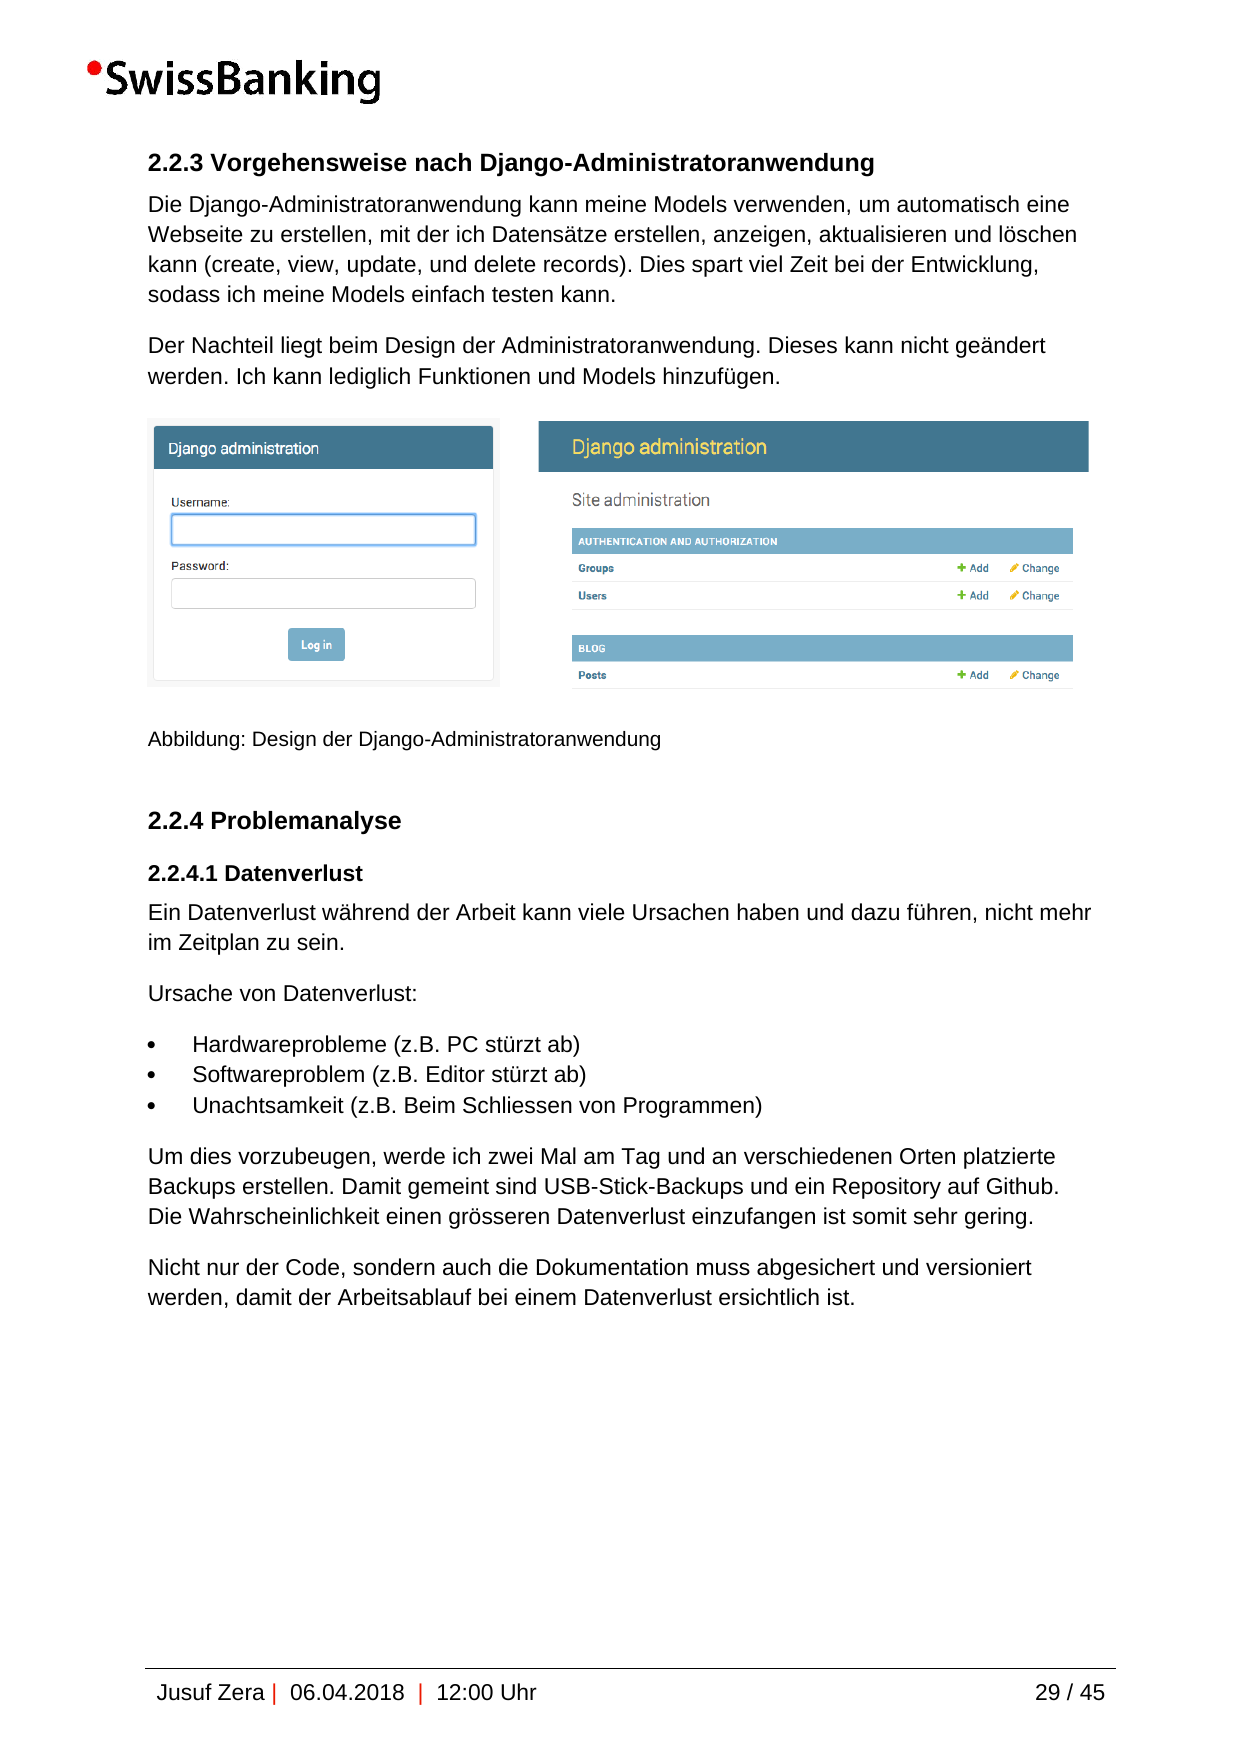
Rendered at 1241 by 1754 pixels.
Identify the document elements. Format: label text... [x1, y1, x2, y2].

text Ein Datenverlust während der Arbeit kann viele Ursachen haben und dazu führen, nicht mehr im Zeitplan zu sein. [148, 899, 1093, 956]
list Unachtsamkeit (z.B. Beim Schliessen von Programmen) [148, 1092, 1093, 1118]
text Nicht nur der Code, sondern auch die Dokumentation muss abgesichert und versioniert werden, damit der Arbeitsablauf bei einem Datenverlust ersichtlich ist. [148, 1254, 1093, 1311]
subtitle 2.2.3 Vorgehensweise nach Django-Administratoranwendung [148, 148, 1093, 176]
list Hardwareprobleme (z.B. PC stürzt ab) [148, 1031, 1093, 1058]
text Die Django-Administratoranwendung kann meine Models verwenden, um automatisch eine Webseite zu erstellen, mit der ich Datensätze erstellen, anzeigen, aktualisieren und löschen kann (create, view, update, und delete records). Dies spart viel Zeit bei der Entwicklung, sodass ich meine Models einfach testen kann. [148, 191, 1093, 308]
text Ursache von Datenverlust: [148, 980, 1093, 1007]
text Um dies vorzubeugen, werde ich zwei Mal am Tag und an verschiedenen Orten platzierte Backups erstellen. Damit gemeint sind USB-Stick-Backups und ein Repository auf Github. Die Wahrscheinlichkeit einen grösseren Datenverlust einzufangen ist somit sehr gering. [148, 1143, 1093, 1229]
picture [87, 59, 380, 104]
text Der Nachteil liegt beim Design der Administratoranwendung. Dieses kann nicht geändert werden. Ich kann lediglich Funktionen und Models hinzufügen. [148, 332, 1093, 389]
picture [147, 418, 500, 687]
subtitle 2.2.4 Problemanalyse [148, 806, 1093, 834]
picture [538, 421, 1089, 700]
subtitle 2.2.4.1 Datenverlust [148, 859, 1093, 886]
list Softwareproblem (z.B. Editor stürzt ab) [148, 1061, 1093, 1088]
